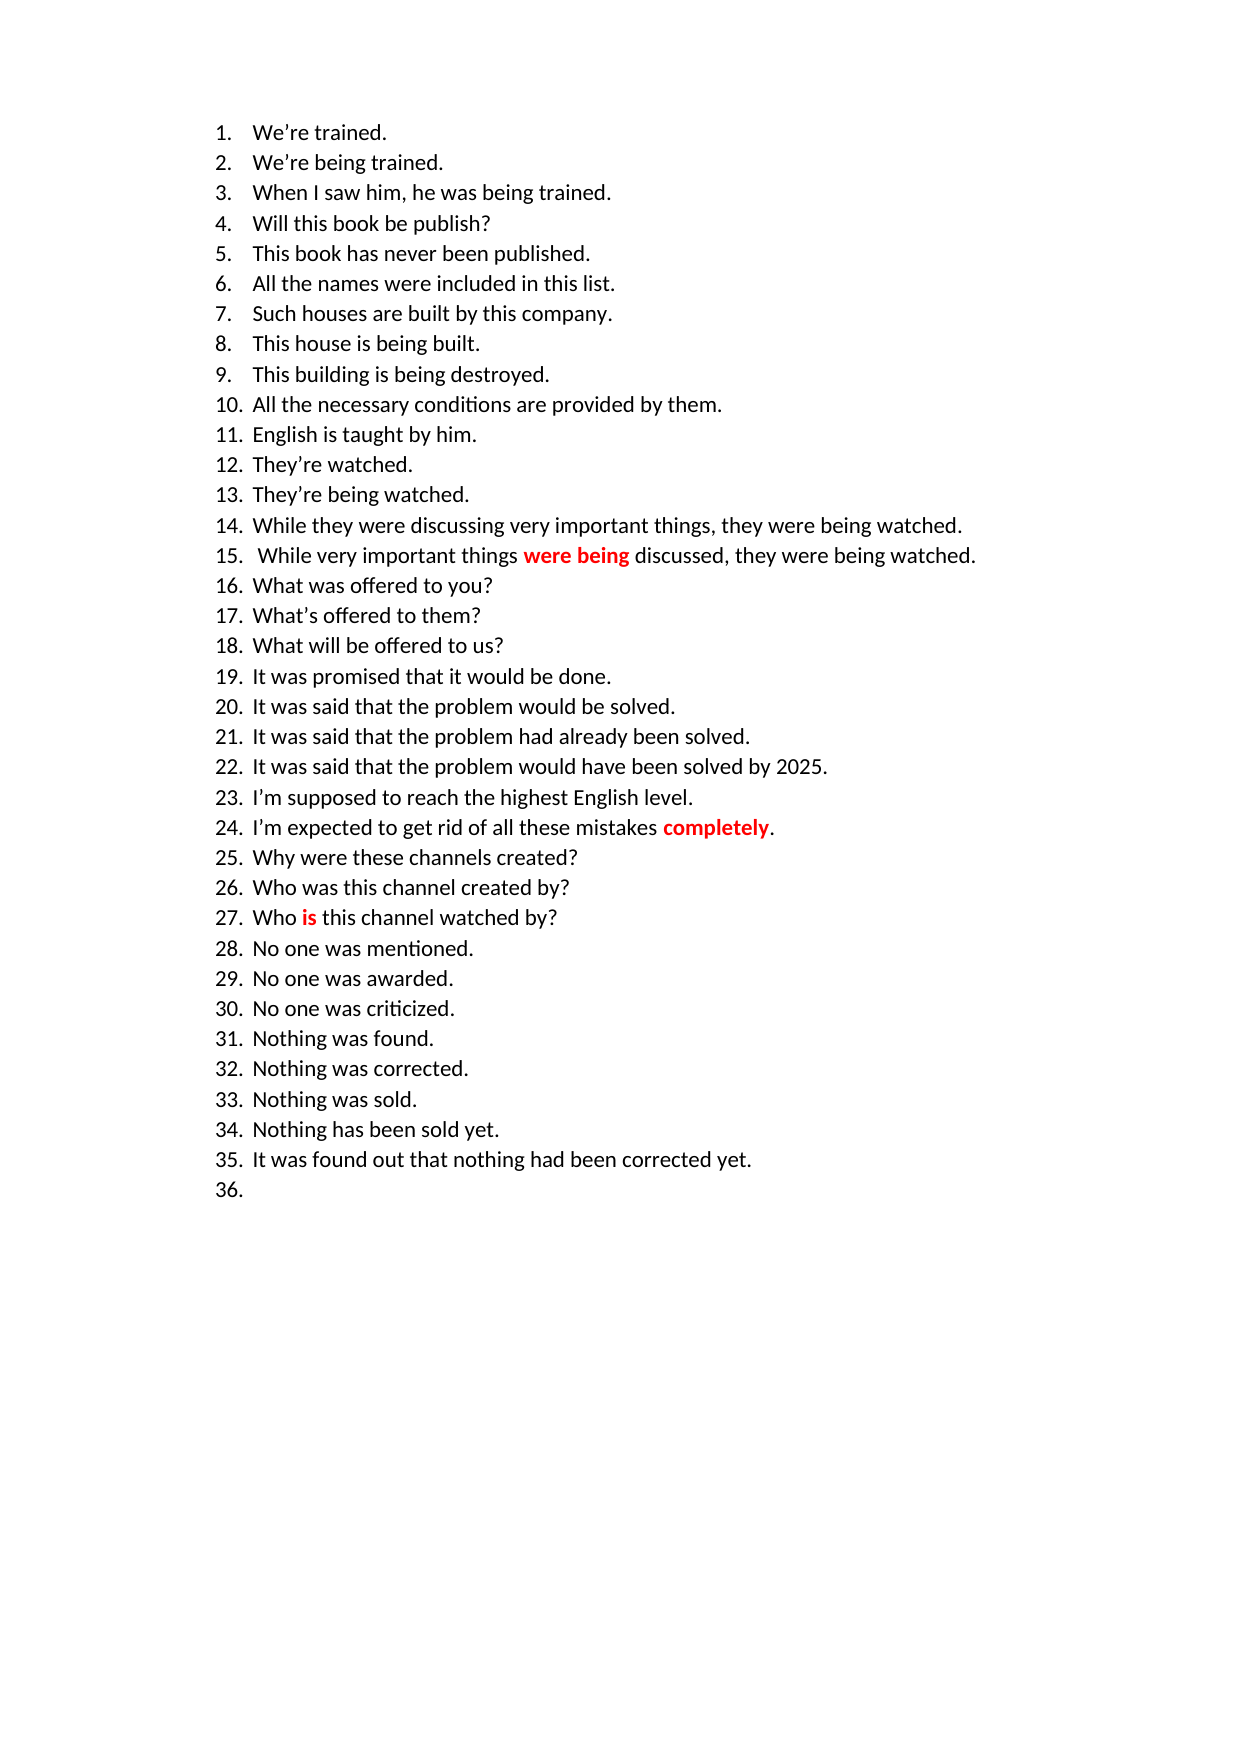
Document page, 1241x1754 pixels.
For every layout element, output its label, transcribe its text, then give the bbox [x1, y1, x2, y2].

list When I saw him, he was being trained. [215, 178, 1152, 207]
list It was said that the problem had already been solved. [215, 722, 1152, 750]
list What will be offered to us? [215, 632, 1152, 660]
list Such houses are built by this company. [215, 299, 1152, 327]
list We’re trained. [215, 118, 1152, 146]
list Nothing was corrected. [215, 1054, 1152, 1083]
list Will this book be publish? [215, 209, 1152, 237]
list What’s offered to them? [215, 601, 1152, 629]
list It was promised that it would be done. [215, 662, 1152, 690]
list While very important things were being discussed, they were being watched. [215, 541, 1152, 569]
list They’re watched. [215, 450, 1152, 478]
list Nothing has been sold yet. [215, 1115, 1152, 1143]
list No one was criticized. [215, 994, 1152, 1022]
list Who was this channel created by? [215, 873, 1152, 901]
list No one was mentioned. [215, 934, 1152, 962]
list English is taught by him. [215, 420, 1152, 448]
list It was said that the problem would have been solved by 2025. [215, 752, 1152, 781]
list No one was awarded. [215, 964, 1152, 992]
list All the necessary conditions are provided by them. [215, 390, 1152, 418]
list While they were discussing very important things, they were being watched. [215, 511, 1152, 539]
list Nothing was sold. [215, 1085, 1152, 1113]
list This house is being built. [215, 329, 1152, 358]
list It was said that the problem would be solved. [215, 692, 1152, 720]
list We’re being trained. [215, 148, 1152, 176]
list Who is this channel watched by? [215, 903, 1152, 932]
list This book has never been published. [215, 239, 1152, 267]
list I’m expected to get rid of all these mistakes completely. [215, 813, 1152, 841]
list All the names were included in this list. [215, 269, 1152, 297]
list Nothing was found. [215, 1024, 1152, 1052]
list This building is being destroyed. [215, 360, 1152, 388]
list I’m supposed to reach the highest English level. [215, 783, 1152, 811]
list What was offered to you? [215, 571, 1152, 599]
list It was found out that nothing had been corrected yet. [215, 1145, 1152, 1173]
list They’re being watched. [215, 481, 1152, 509]
list Why were these channels created? [215, 843, 1152, 871]
